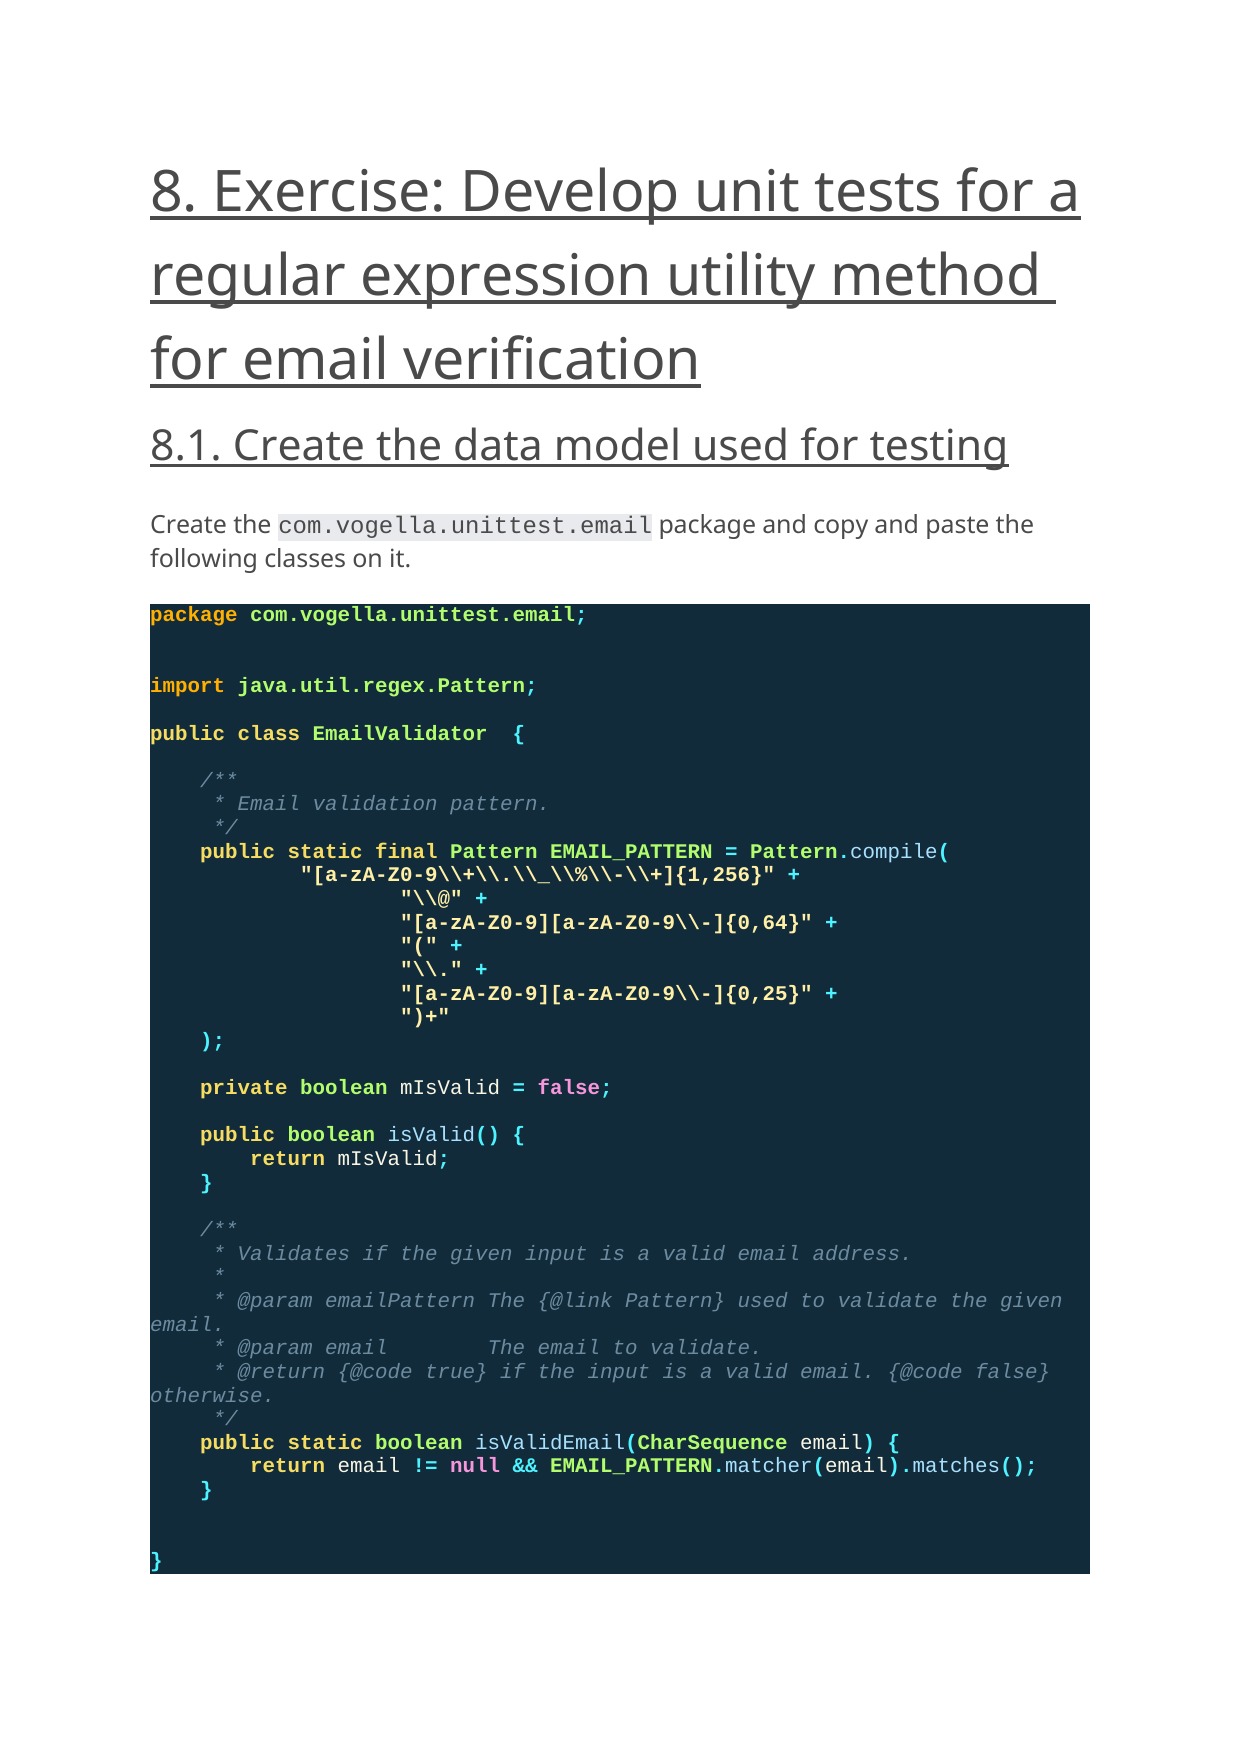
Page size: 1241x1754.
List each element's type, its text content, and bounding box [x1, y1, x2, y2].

text /** [150, 770, 1090, 793]
text /** [150, 1219, 1090, 1243]
text * [150, 1266, 1090, 1290]
text * Validates if the given input is a valid email address. [150, 1243, 1090, 1266]
text "[a-zA-Z0-9][a-zA-Z0-9\\-]{0,25}" + [150, 983, 1090, 1006]
text public class EmailValidator { [150, 722, 1090, 746]
subtitle 8. Exercise: Develop unit tests for a regular expression utility method for email verification [150, 150, 1090, 396]
text ")+" [150, 1006, 1090, 1030]
text } [150, 1550, 1090, 1574]
text "[a-zA-Z0-9][a-zA-Z0-9\\-]{0,64}" + [150, 912, 1090, 935]
text */ [150, 1408, 1090, 1432]
text * @param email The email to validate. [150, 1337, 1090, 1361]
text public static boolean isValidEmail(CharSequence email) { [150, 1432, 1090, 1456]
text * @param emailPattern The {@link Pattern} used to validate the given email. [150, 1290, 1090, 1337]
text import java.util.regex.Pattern; [150, 675, 1090, 699]
text "(" + [150, 935, 1090, 959]
text } [150, 1172, 1090, 1195]
text Create the com.vogella.unittest.email package and copy and paste the following classes on it. [150, 507, 1090, 575]
text */ [150, 817, 1090, 841]
text * @return {@code true} if the input is a valid email. {@code false} otherwise. [150, 1361, 1090, 1408]
text private boolean mIsValid = false; [150, 1077, 1090, 1101]
text * Email validation pattern. [150, 793, 1090, 817]
text return email != null && EMAIL_PATTERN.matcher(email).matches(); [150, 1456, 1090, 1479]
text } [150, 1479, 1090, 1503]
text "\\@" + [150, 888, 1090, 912]
text public static final Pattern EMAIL_PATTERN = Pattern.compile( [150, 841, 1090, 864]
subtitle 8.1. Create the data model used for testing [150, 415, 1090, 473]
text "\\." + [150, 959, 1090, 983]
text public boolean isValid() { [150, 1124, 1090, 1148]
text package com.vogella.unittest.email; [150, 604, 1090, 628]
text "[a-zA-Z0-9\\+\\.\\_\\%\\-\\+]{1,256}" + [150, 864, 1090, 888]
text return mIsValid; [150, 1148, 1090, 1172]
text ); [150, 1030, 1090, 1053]
